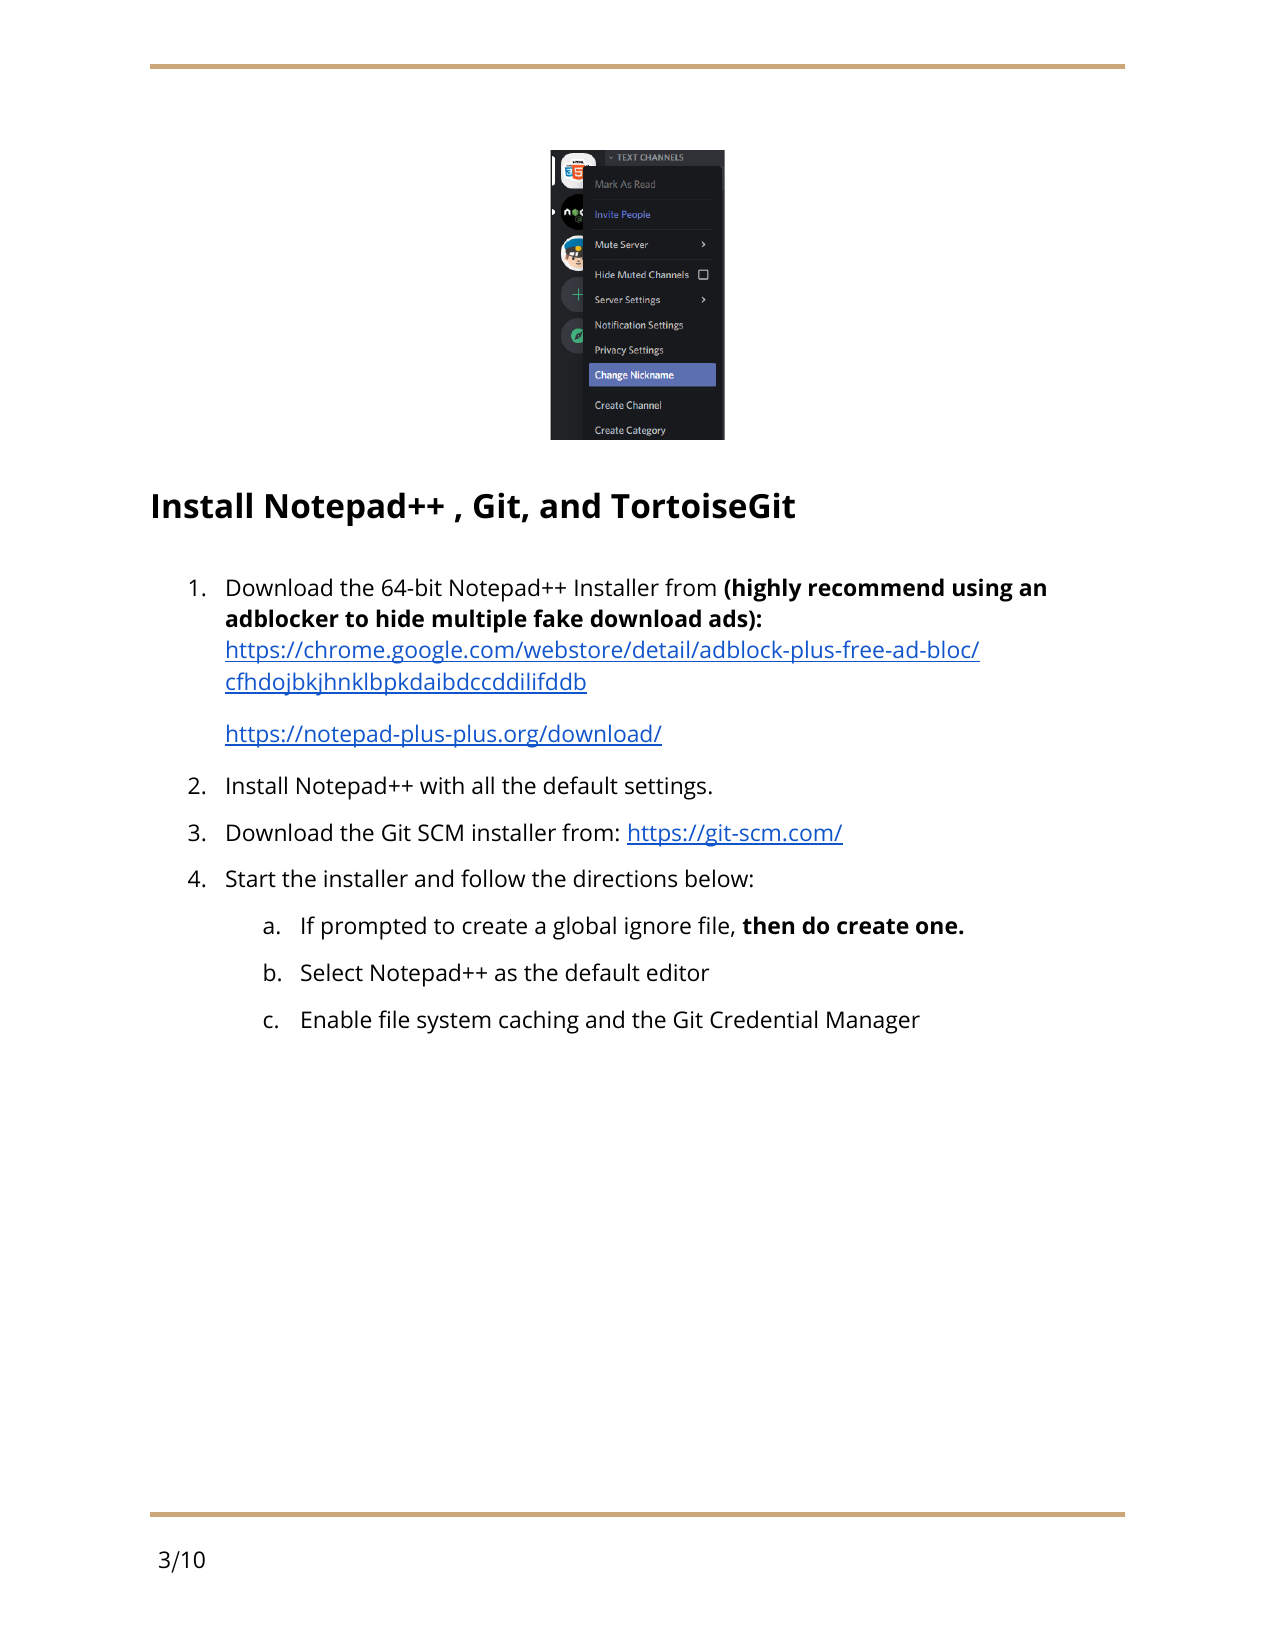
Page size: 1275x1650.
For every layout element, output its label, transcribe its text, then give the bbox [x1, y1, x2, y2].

list Select Notepad++ as the default editor [262, 957, 1125, 988]
list Download the Git SCM installer from: https://git-scm.com/ [187, 817, 1125, 848]
text https://notepad-plus-plus.org/download/ [225, 718, 1125, 749]
list If prompted to create a global ignore file, then do create one. [262, 910, 1125, 942]
picture [550, 150, 725, 440]
picture [150, 1512, 1125, 1517]
list Install Notepad++ with all the default settings. [187, 770, 1125, 801]
list Enable file system caching and the Git Credential Manager [262, 1004, 1125, 1035]
picture [150, 64, 1125, 69]
list Download the 64-bit Notepad++ Installer from (highly recommend using an adblocker to hide multiple fake download ads): https://chrome.google.com/webstore/detail/adblock-plus-free-ad-bloc/cfhdojbkjhnklbpkdaibdccddilifddb [187, 572, 1125, 697]
list Start the installer and follow the directions below: [187, 863, 1125, 895]
subtitle Install Notepad++ , Git, and TortoiseGit [150, 483, 1125, 528]
